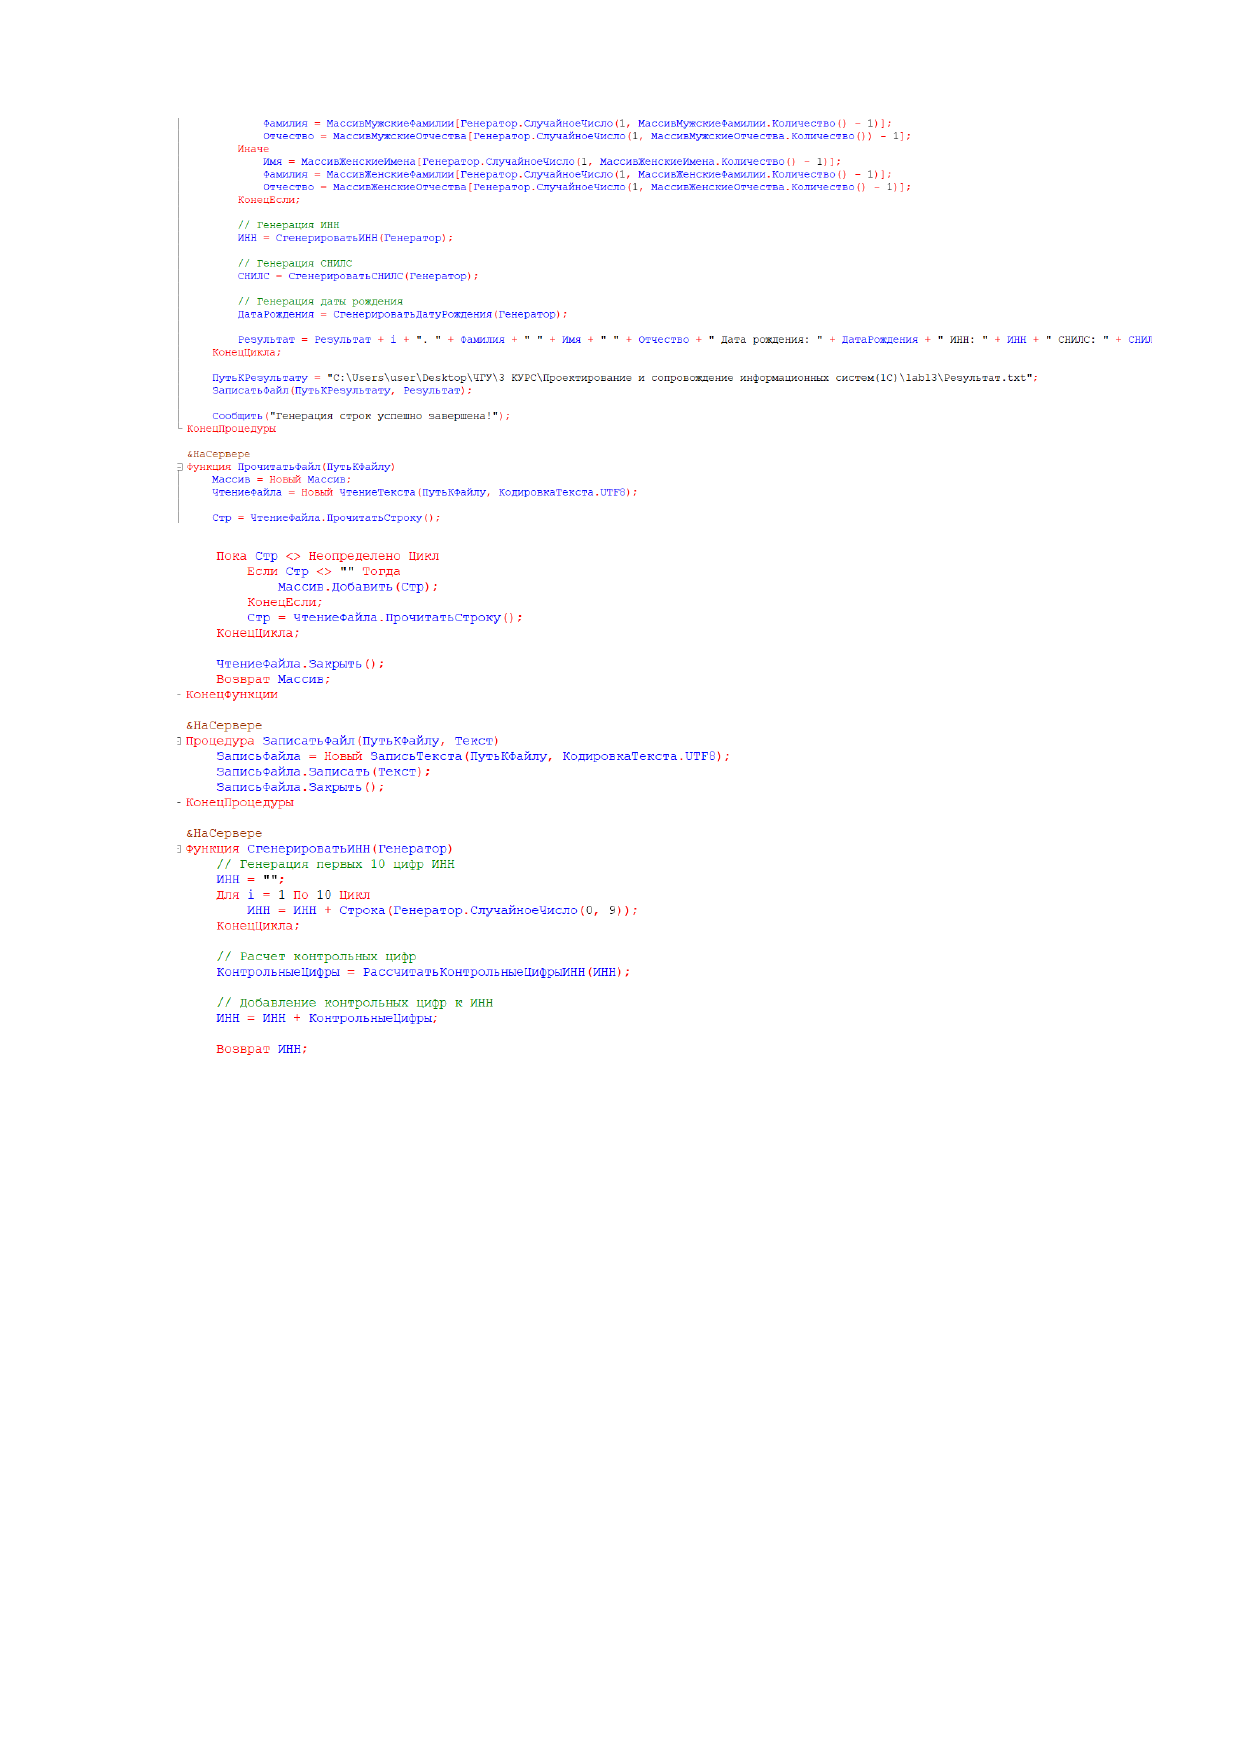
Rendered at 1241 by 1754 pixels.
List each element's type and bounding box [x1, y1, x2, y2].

picture [177, 118, 1152, 523]
picture [177, 548, 1152, 1057]
